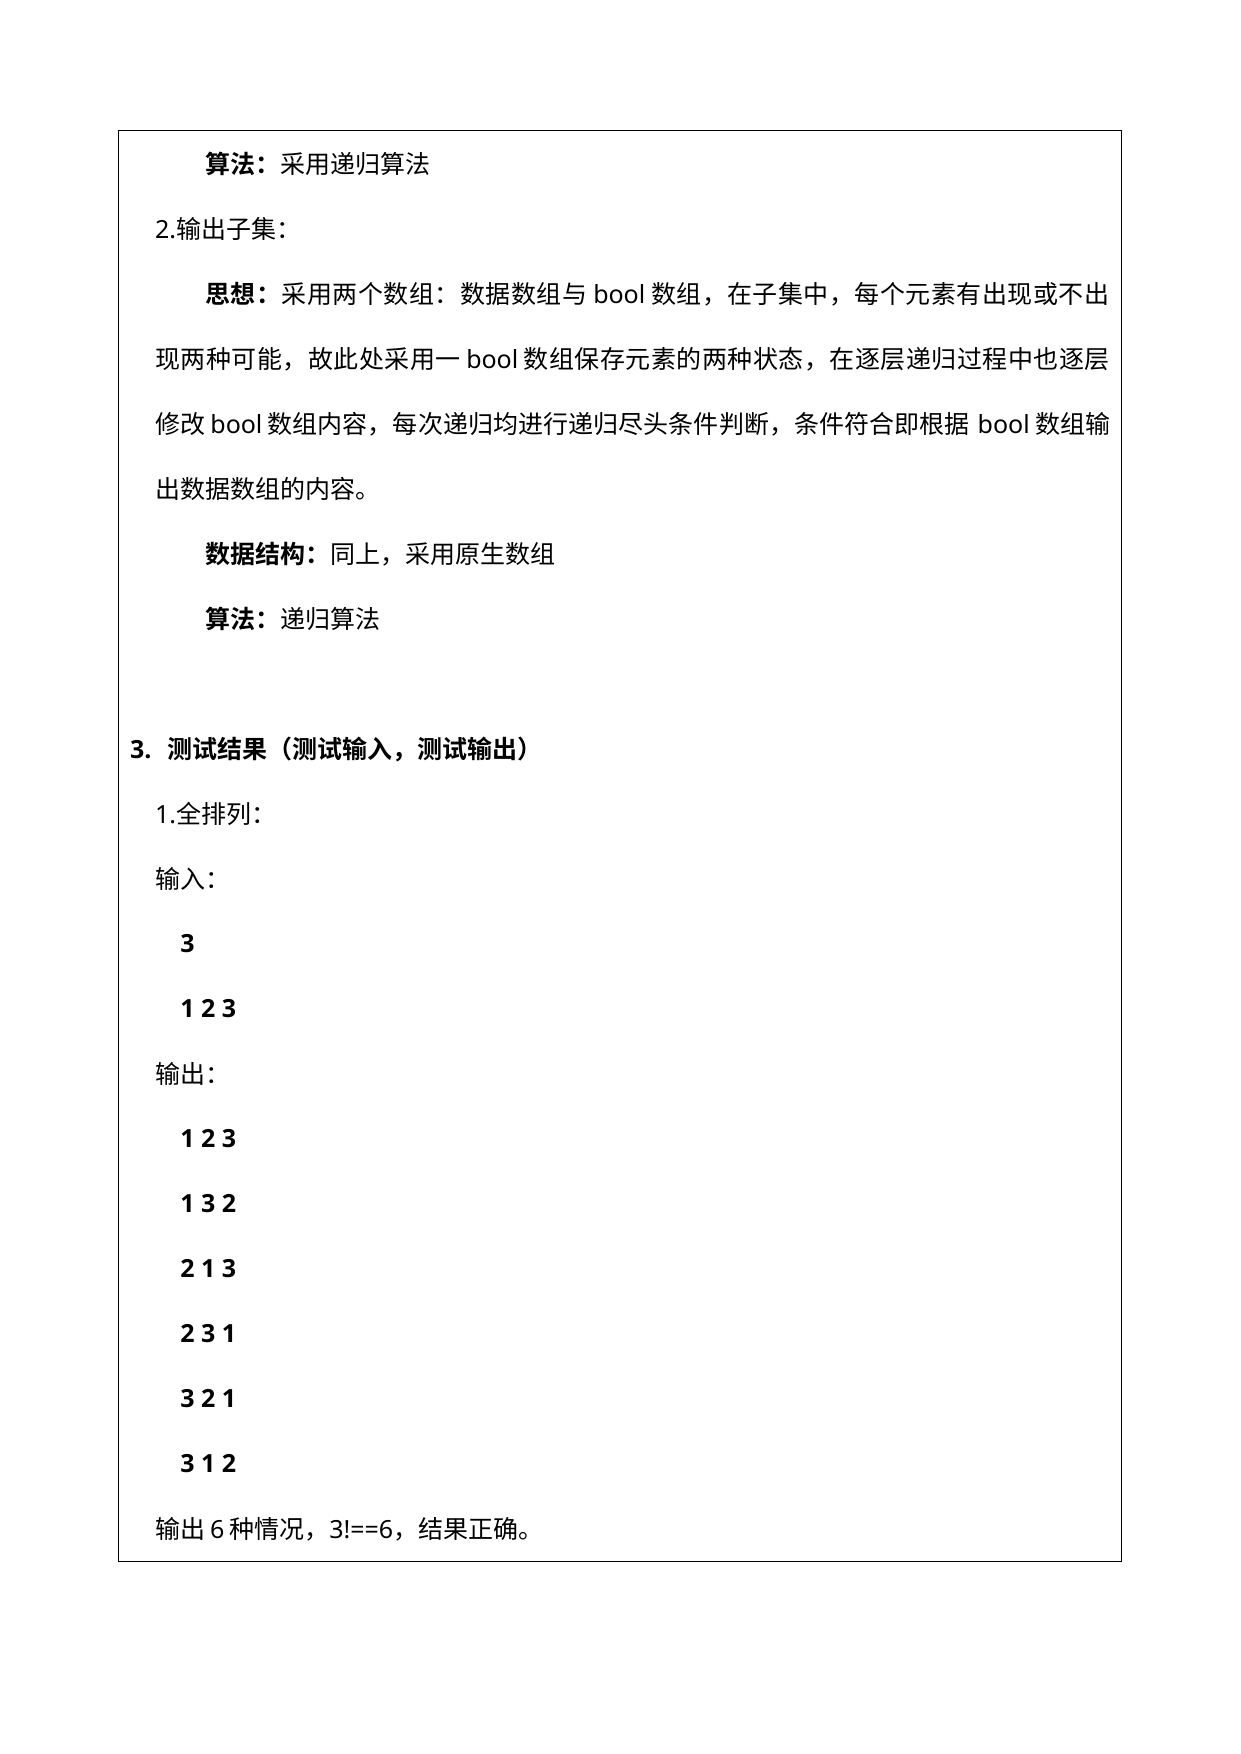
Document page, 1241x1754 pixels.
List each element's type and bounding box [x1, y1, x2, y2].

table_cell [119, 131, 1121, 1561]
